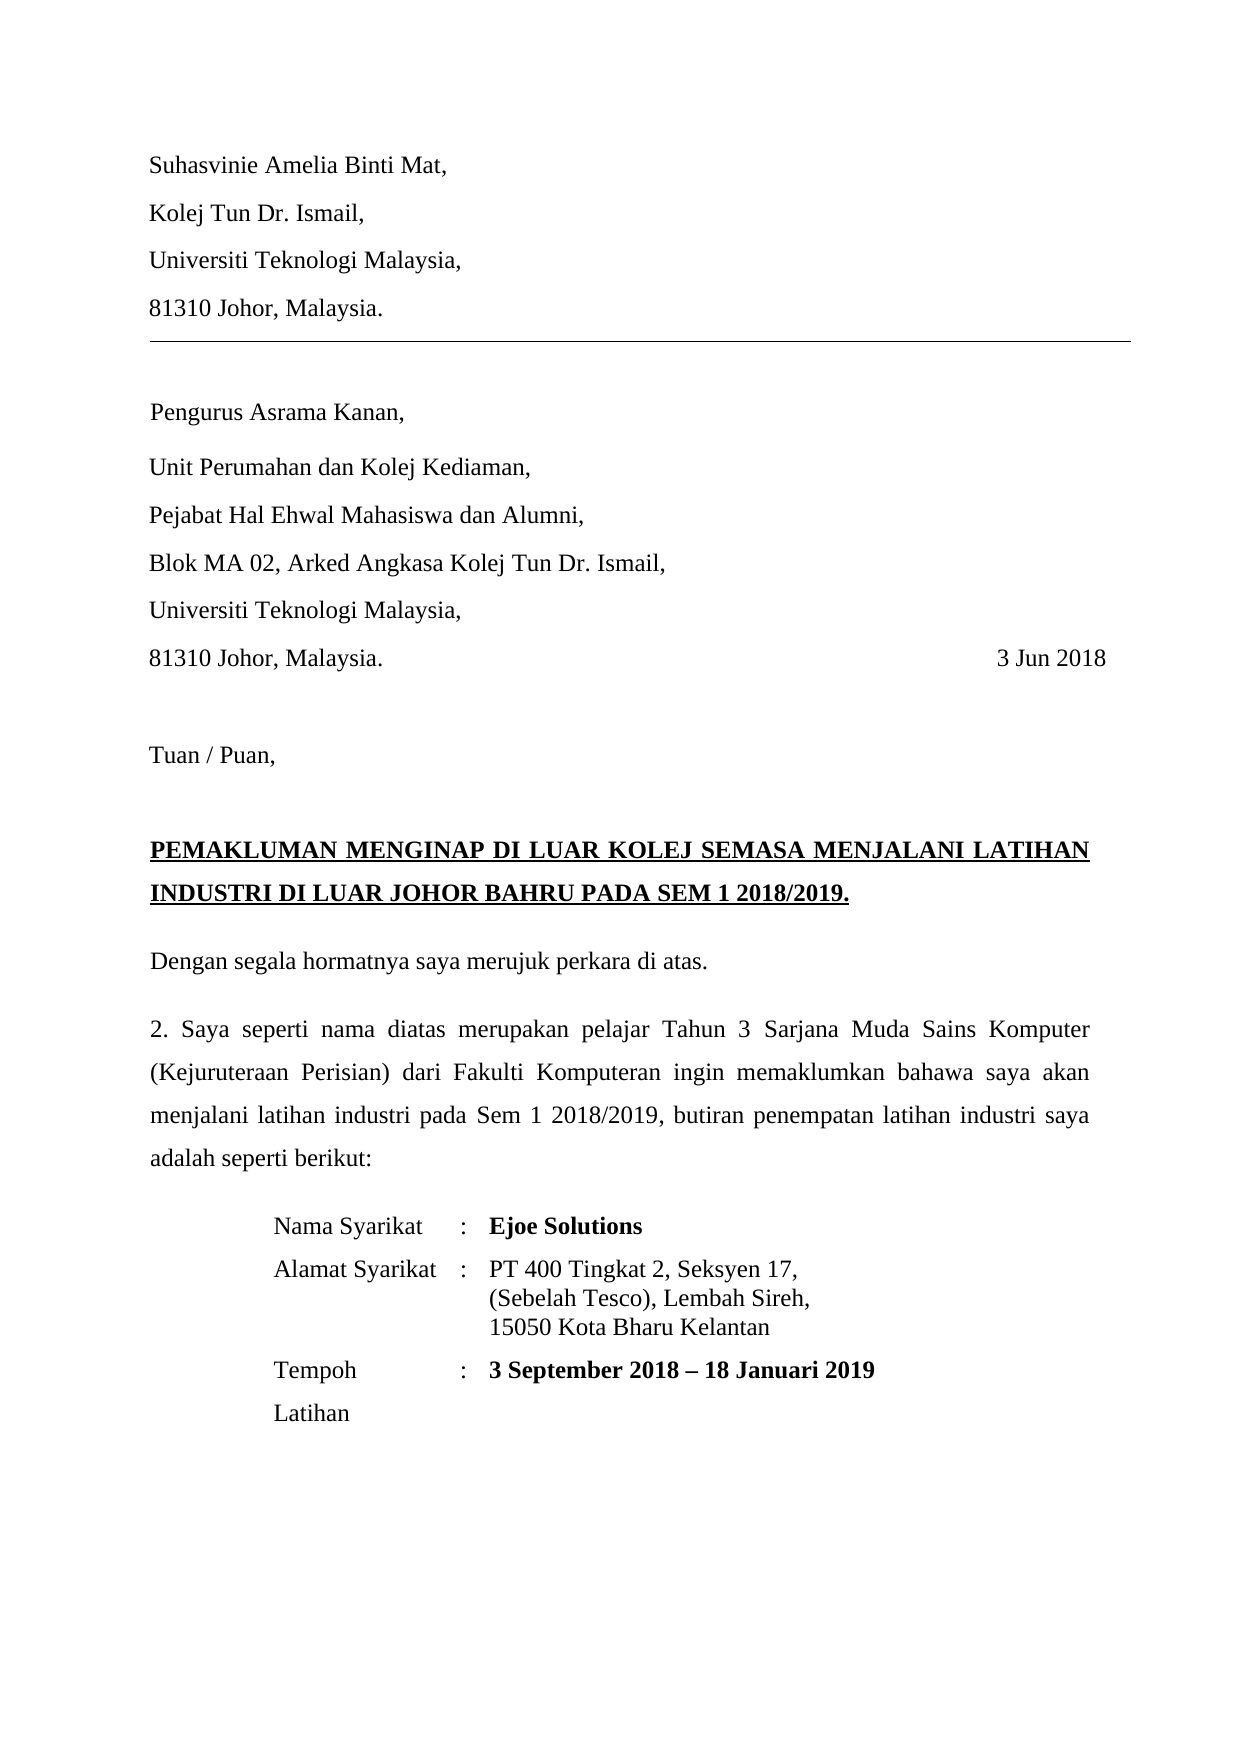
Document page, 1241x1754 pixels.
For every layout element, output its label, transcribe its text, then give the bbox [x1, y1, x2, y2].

text Unit Perumahan dan Kolej Kediaman, [148, 452, 1090, 481]
table_header Nama Syarikat [262, 1211, 449, 1254]
text 81310 Johor, Malaysia. [148, 293, 529, 322]
table_cell 3 September 2018 – 18 Januari 2019 [478, 1355, 986, 1441]
text 2. Saya seperti nama diatas merupakan pelajar Tahun 3 Sarjana Muda Sains Komputer (Kejuruteraan Perisian) dari Fakulti Komputeran ingin memaklumkan bahawa saya akan menjalani latihan industri pada Sem 1 2018/2019, butiran penempatan latihan industri saya adalah seperti berikut: [150, 1014, 1090, 1172]
text Blok MA 02, Arked Angkasa Kolej Tun Dr. Ismail, [148, 548, 1090, 577]
table_header : [449, 1211, 478, 1254]
text Pengurus Asrama Kanan, [150, 397, 1090, 426]
text 81310 Johor, Malaysia. 3 Jun 2018 [148, 643, 1090, 672]
text Universiti Teknologi Malaysia, [148, 245, 529, 274]
table_cell Tempoh Latihan [262, 1355, 449, 1441]
table_cell : [449, 1254, 478, 1355]
text Dengan segala hormatnya saya merujuk perkara di atas. [150, 946, 1090, 975]
table_header Ejoe Solutions [478, 1211, 986, 1254]
table_cell PT 400 Tingkat 2, Seksyen 17, (Sebelah Tesco), Lembah Sireh, 15050 Kota Bharu Kelantan [478, 1254, 986, 1355]
text PEMAKLUMAN MENGINAP DI LUAR KOLEJ SEMASA MENJALANI LATIHAN INDUSTRI DI LUAR JOHOR BAHRU PADA SEM 1 2018/2019. [150, 862, 1090, 907]
text PEMAKLUMAN MENGINAP DI LUAR KOLEJ SEMASA MENJALANI LATIHAN INDUSTRI DI LUAR JOHOR BAHRU PADA SEM 1 2018/2019. [150, 835, 1090, 860]
text Suhasvinie Amelia Binti Mat, [148, 150, 1090, 179]
text Kolej Tun Dr. Ismail, [148, 198, 1090, 226]
text Pejabat Hal Ehwal Mahasiswa dan Alumni, [148, 500, 1090, 529]
text Universiti Teknologi Malaysia, [148, 596, 1090, 624]
text Tuan / Puan, [148, 740, 1090, 768]
table_cell Alamat Syarikat [262, 1254, 449, 1355]
table_cell : [449, 1355, 478, 1441]
